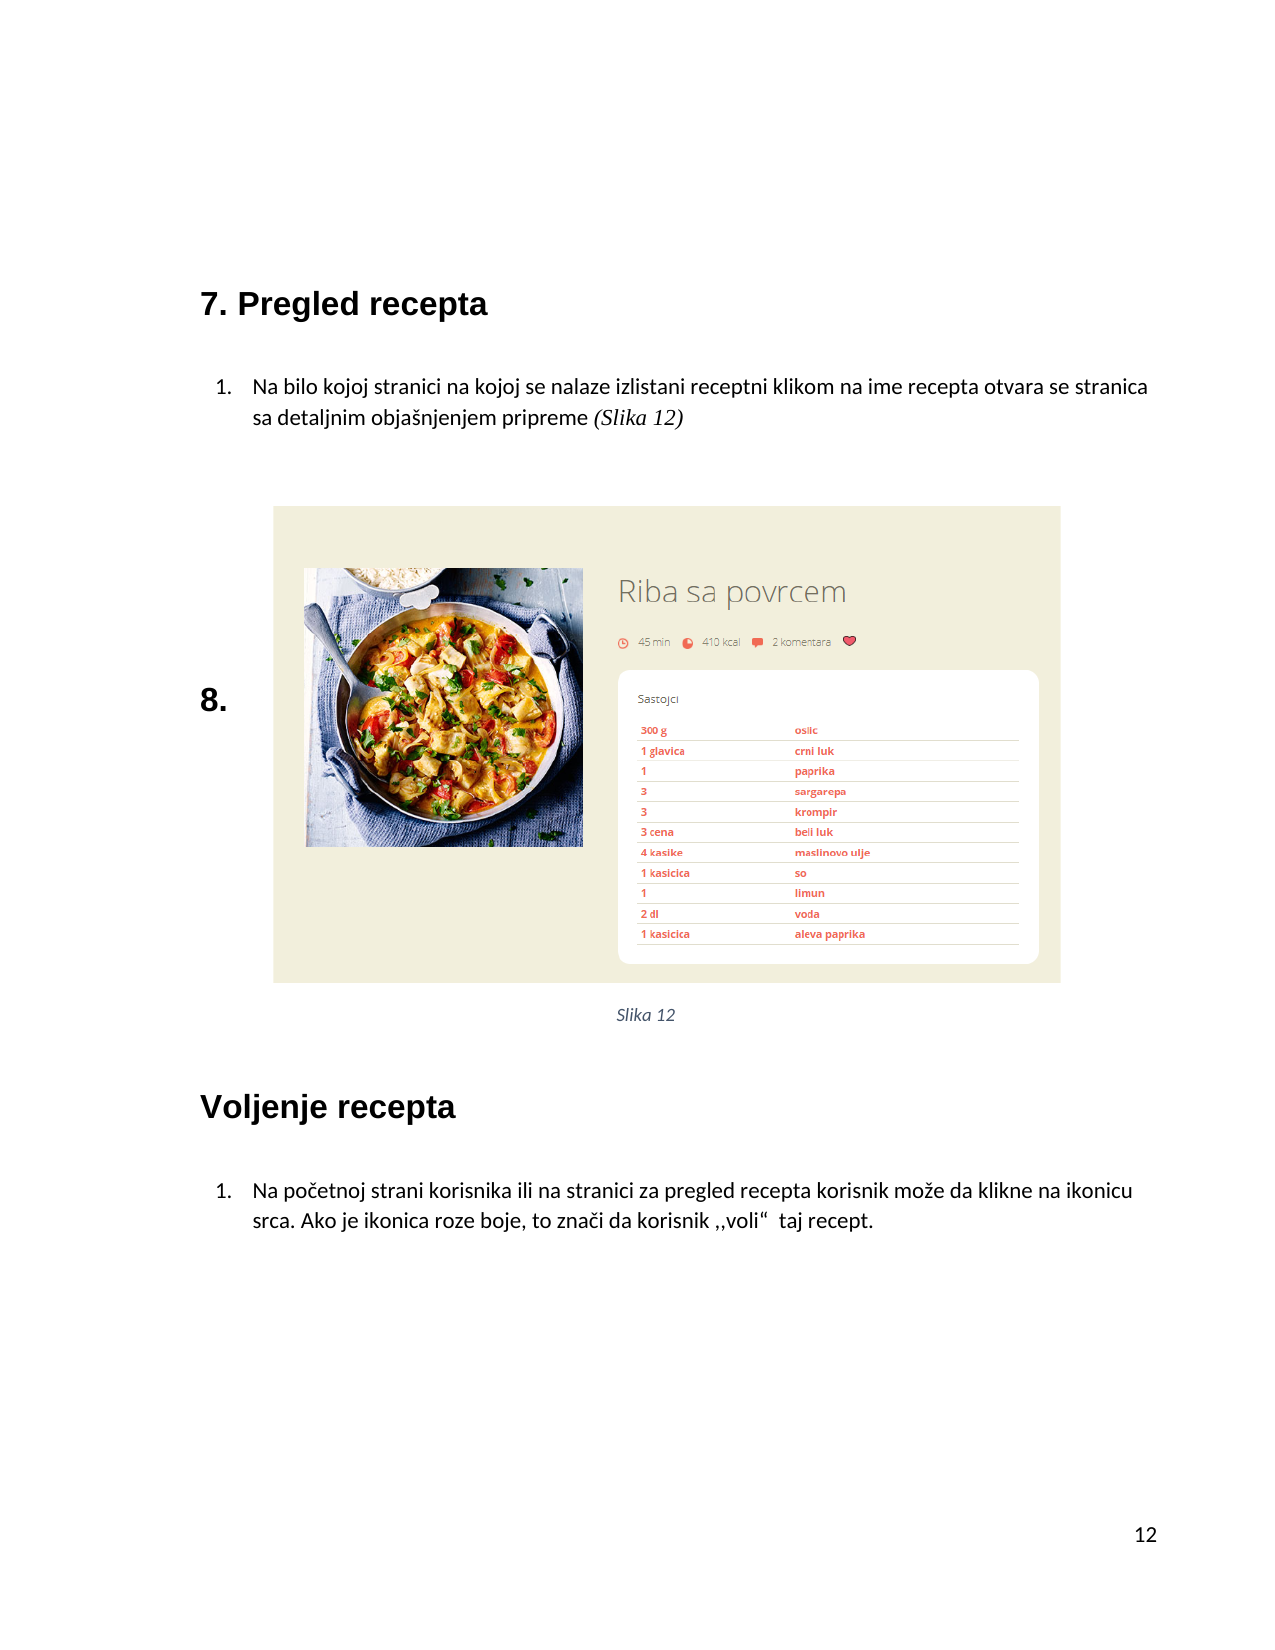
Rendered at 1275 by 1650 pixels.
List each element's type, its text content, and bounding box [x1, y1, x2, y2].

list Na početnoj strani korisnika ili na stranici za pregled recepta korisnik može da klikne na ikonicu srca. Ako je ikonica roze boje, to znači da korisnik ,,voli“ taj recept. [215, 1176, 1157, 1234]
list Na bilo kojoj stranici na kojoj se nalaze izlistani receptni klikom na ime recepta otvara se stranica sa detaljnim objašnjenjem pripreme (Slika 12) [215, 372, 1157, 431]
subtitle Pregled recepta [200, 284, 1157, 322]
subtitle Voljenje recepta [200, 679, 1157, 1126]
picture [273, 506, 1061, 983]
